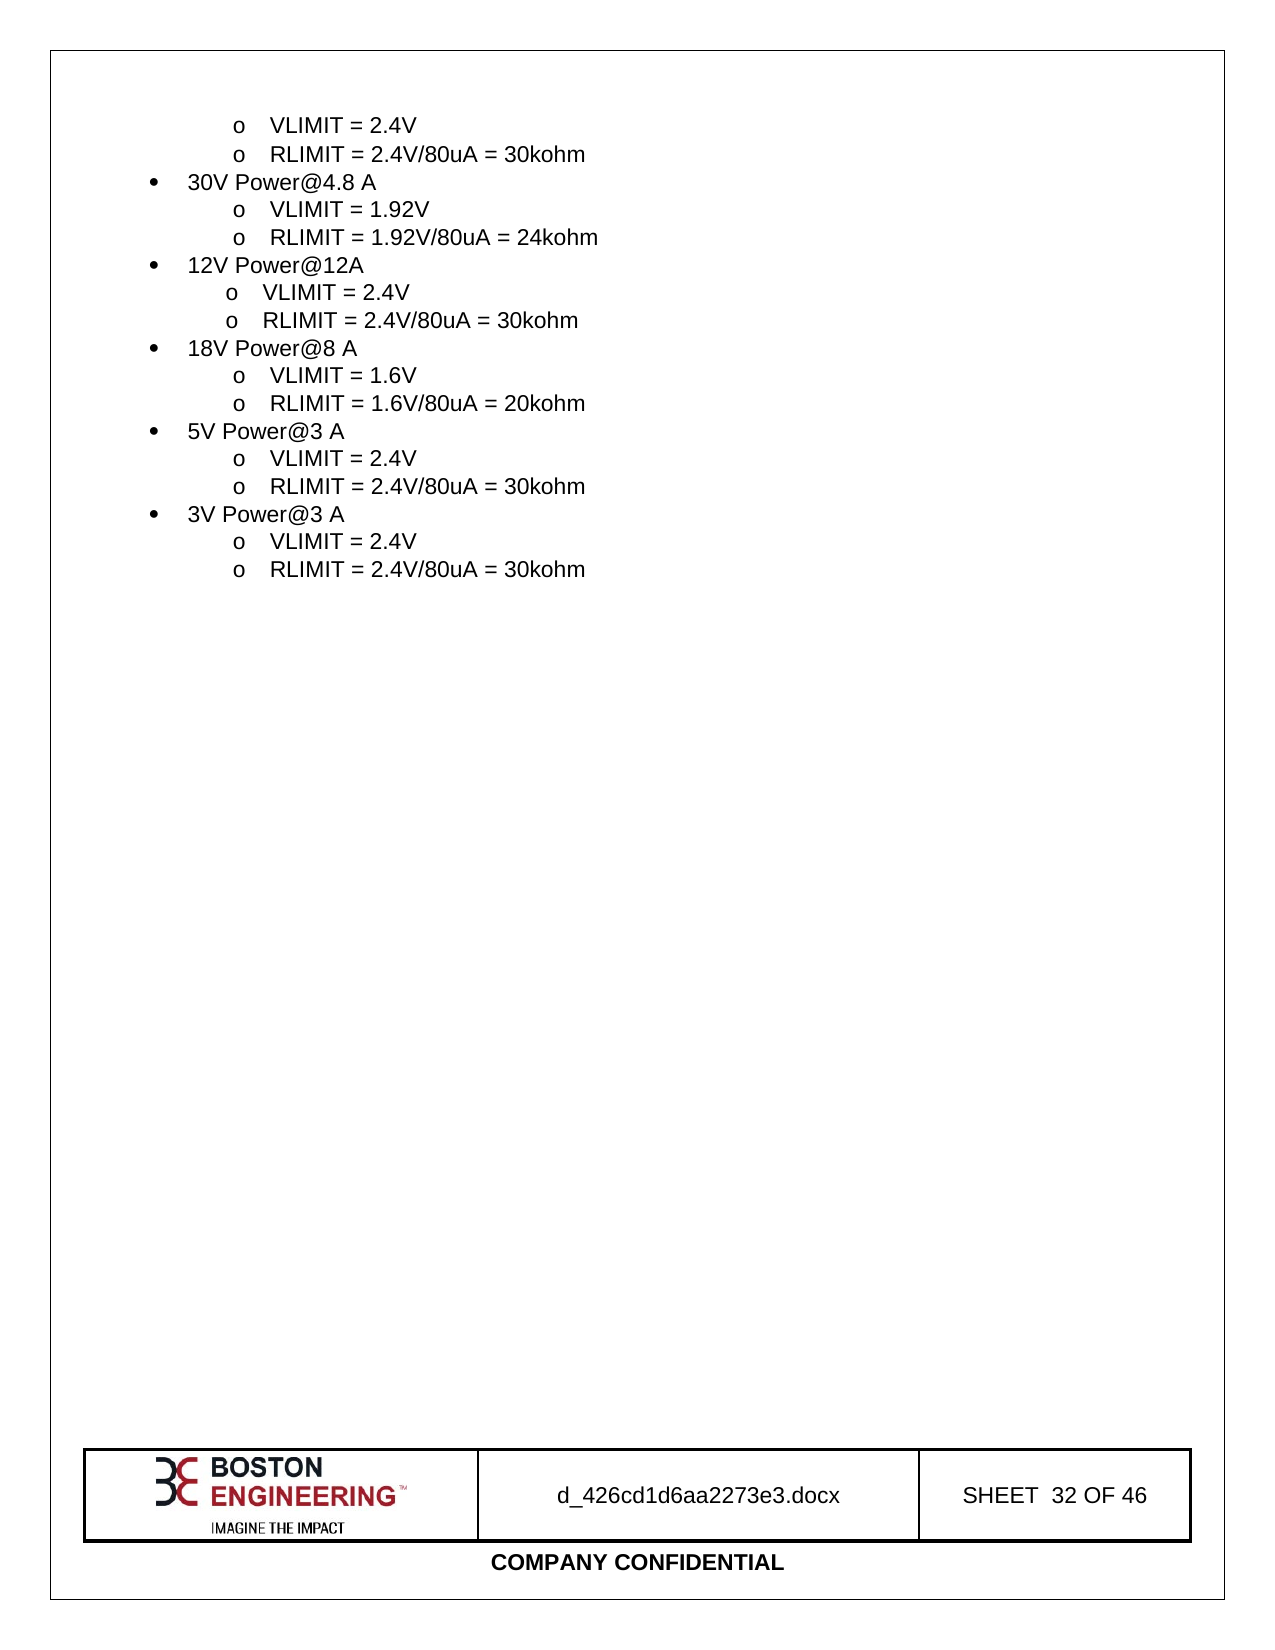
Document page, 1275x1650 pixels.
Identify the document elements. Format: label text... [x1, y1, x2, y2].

list 18V Power@8 A [150, 335, 1162, 362]
list RLIMIT = 2.4V/80uA = 30kohm [232, 141, 1162, 169]
list VLIMIT = 1.92V [232, 196, 1162, 224]
list VLIMIT = 1.6V [232, 362, 1162, 390]
list 3V Power@3 A [150, 501, 1162, 528]
list 12V Power@12A [150, 252, 1162, 278]
list RLIMIT = 2.4V/80uA = 30kohm [225, 307, 1162, 335]
list RLIMIT = 1.6V/80uA = 20kohm [232, 390, 1162, 418]
list VLIMIT = 2.4V [232, 112, 1162, 141]
list 5V Power@3 A [150, 418, 1162, 444]
list RLIMIT = 2.4V/80uA = 30kohm [232, 556, 1162, 584]
list 30V Power@4.8 A [150, 169, 1162, 196]
list VLIMIT = 2.4V [232, 444, 1162, 473]
picture [155, 1457, 407, 1534]
list RLIMIT = 1.92V/80uA = 24kohm [232, 224, 1162, 252]
list RLIMIT = 2.4V/80uA = 30kohm [232, 473, 1162, 501]
list VLIMIT = 2.4V [225, 278, 1162, 307]
list VLIMIT = 2.4V [232, 528, 1162, 556]
